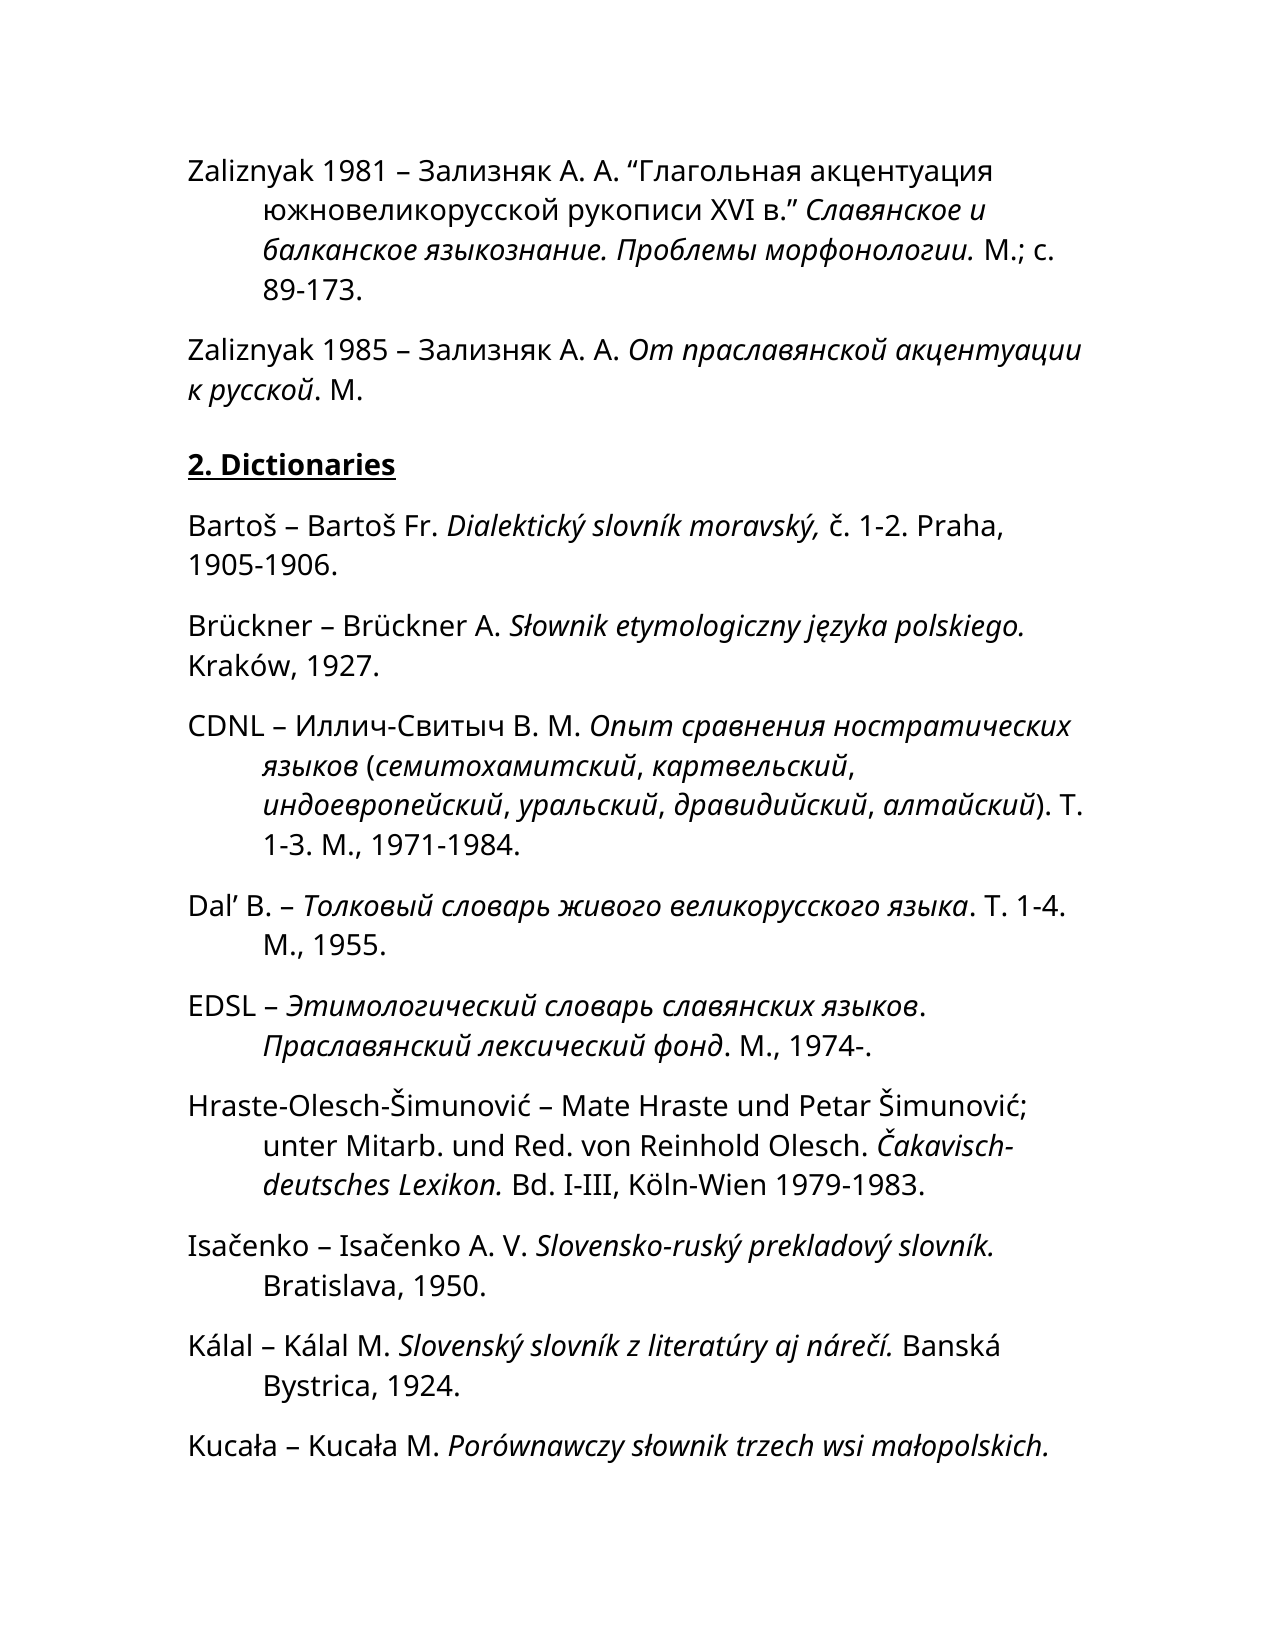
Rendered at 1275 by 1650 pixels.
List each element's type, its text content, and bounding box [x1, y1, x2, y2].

text 2. Dictionaries [187, 444, 1087, 484]
text Brückner – Brückner A. Słownik etymologiczny języka polskiego. Kraków, 1927. [187, 605, 1087, 684]
text Kucała – Kucała M. Porównawczy słownik trzech wsi małopolskich. Wrocław 1957. [187, 1426, 1087, 1465]
text Dal’ В. – Толковый словарь живого великорусского языка. Т. 1-4. М., 1955. [187, 885, 1087, 964]
text Hraste-Olesch-Šimunović – Mate Hraste und Petar Šimunović; unter Mitarb. und Red. von Reinhold Olesch. Čakavisch-deutsches Lexikon. Bd. I-III, Köln-Wien 1979-1983. [187, 1085, 1087, 1204]
text Bartoš – Bartoš Fr. Dialektický slovník moravský, č. 1-2. Praha, 1905-1906. [187, 505, 1087, 584]
text Isačenko – Isačenko A. V. Slovensko-ruský prekladový slovník. Bratislava, 1950. [187, 1225, 1087, 1304]
text Kálal – Kálal M. Slovenský slovník z literatúry aj nárečí. Banská Bystrica, 1924. [187, 1325, 1087, 1405]
text Zaliznyak 1985 – Зализняк А. А. От праславянской акцентуации к русской. М. [187, 329, 1087, 409]
text CDNL – Иллич-Свитыч В. М. Опыт сравнения ностратических языков (семитохамитский, картвельский, индоевропейский, уральский, дравидийский, алтайский). Т. 1-3. М., 1971-1984. [187, 705, 1087, 864]
text EDSL – Этимологический словарь славянских языков. Праславянский лексический фонд. М., 1974-. [187, 985, 1087, 1064]
